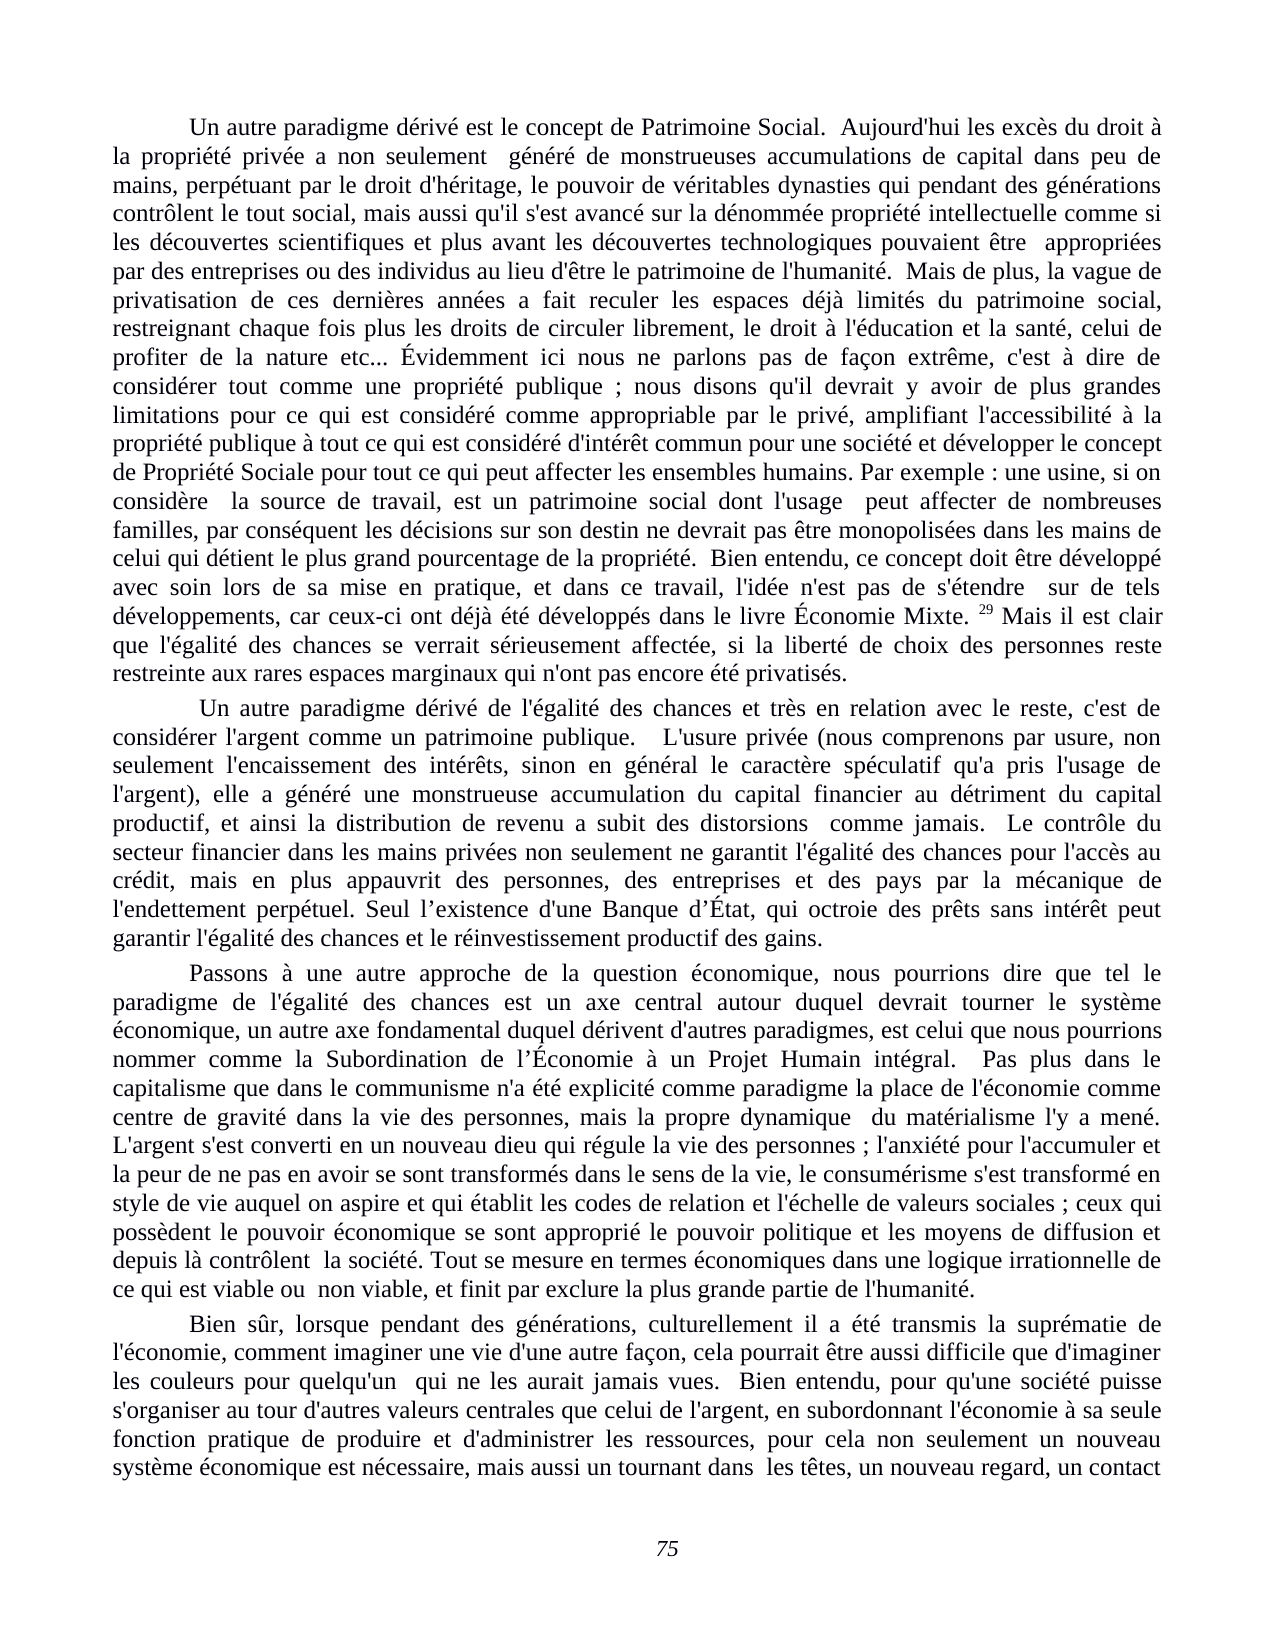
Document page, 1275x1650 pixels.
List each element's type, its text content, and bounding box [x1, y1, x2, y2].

text Un autre paradigme dérivé de l'égalité des chances et très en relation avec le reste, c'est de considérer l'argent comme un patrimoine publique. L'usure privée (nous comprenons par usure, non seulement l'encaissement des intérêts, sinon en général le caractère spéculatif qu'a pris l'usage de l'argent), elle a généré une monstrueuse accumulation du capital financier au détriment du capital productif, et ainsi la distribution de revenu a subit des distorsions comme jamais. Le contrôle du secteur financier dans les mains privées non seulement ne garantit l'égalité des chances pour l'accès au crédit, mais en plus appauvrit des personnes, des entreprises et des pays par la mécanique de l'endettement perpétuel. Seul l’existence d'une Banque d’État, qui octroie des prêts sans intérêt peut garantir l'égalité des chances et le réinvestissement productif des gains. [112, 693, 1163, 952]
